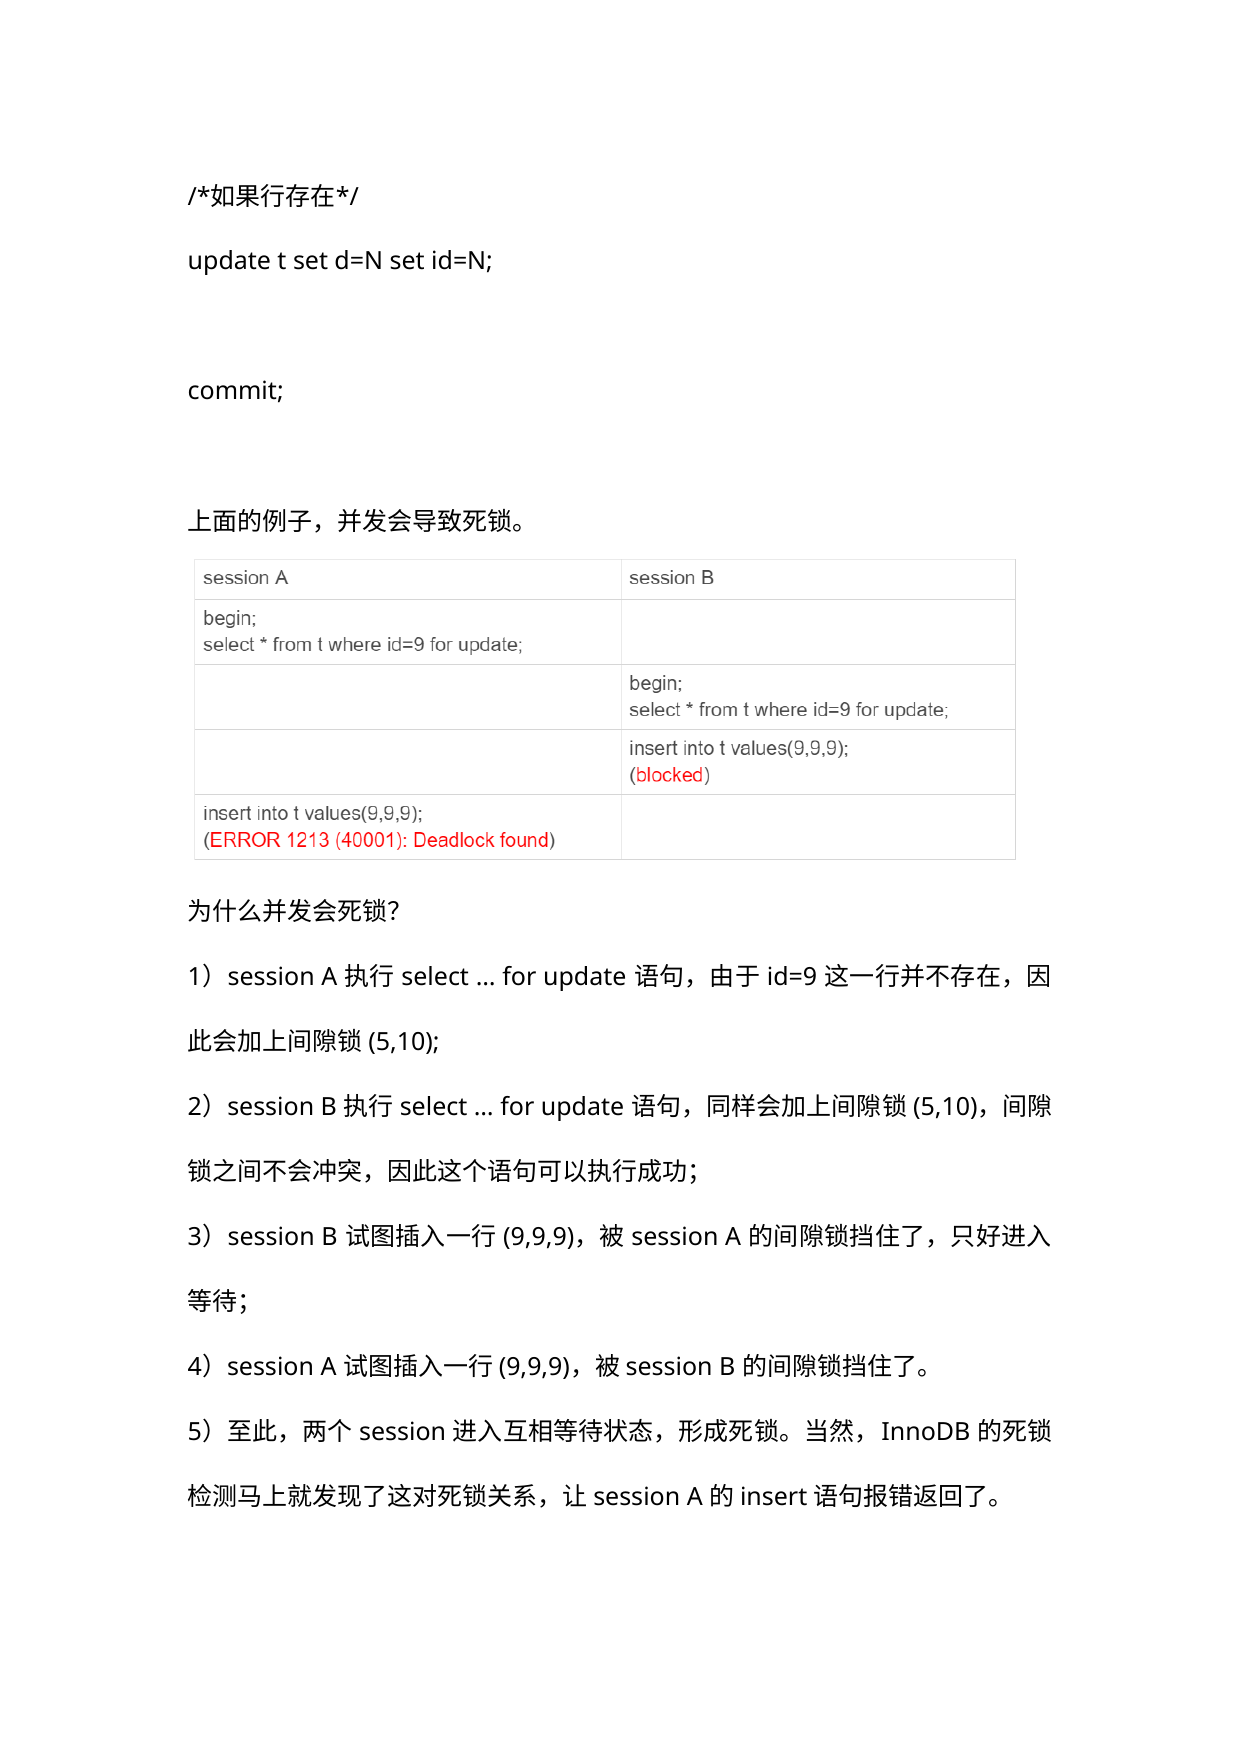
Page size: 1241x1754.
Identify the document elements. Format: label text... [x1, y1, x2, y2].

list 4）session A 试图插入一行 (9,9,9)，被 session B 的间隙锁挡住了。 [187, 1332, 1053, 1397]
list update t set d=N set id=N; [187, 227, 1053, 292]
list 1）session A 执行 select … for update 语句，由于 id=9 这一行并不存在，因此会加上间隙锁 (5,10); [187, 942, 1053, 1072]
list 为什么并发会死锁？ [187, 877, 1053, 942]
list commit; [187, 357, 1053, 422]
picture [187, 552, 1025, 872]
list 上面的例子，并发会导致死锁。 [187, 487, 1053, 552]
list 3）session B 试图插入一行 (9,9,9)，被 session A 的间隙锁挡住了，只好进入等待； [187, 1202, 1053, 1332]
list 2）session B 执行 select … for update 语句，同样会加上间隙锁 (5,10)，间隙锁之间不会冲突，因此这个语句可以执行成功； [187, 1072, 1053, 1202]
list 5）至此，两个 session 进入互相等待状态，形成死锁。当然，InnoDB 的死锁检测马上就发现了这对死锁关系，让 session A 的 insert 语句报错返回了。 [187, 1397, 1053, 1527]
list /*如果行存在*/ [187, 162, 1053, 227]
